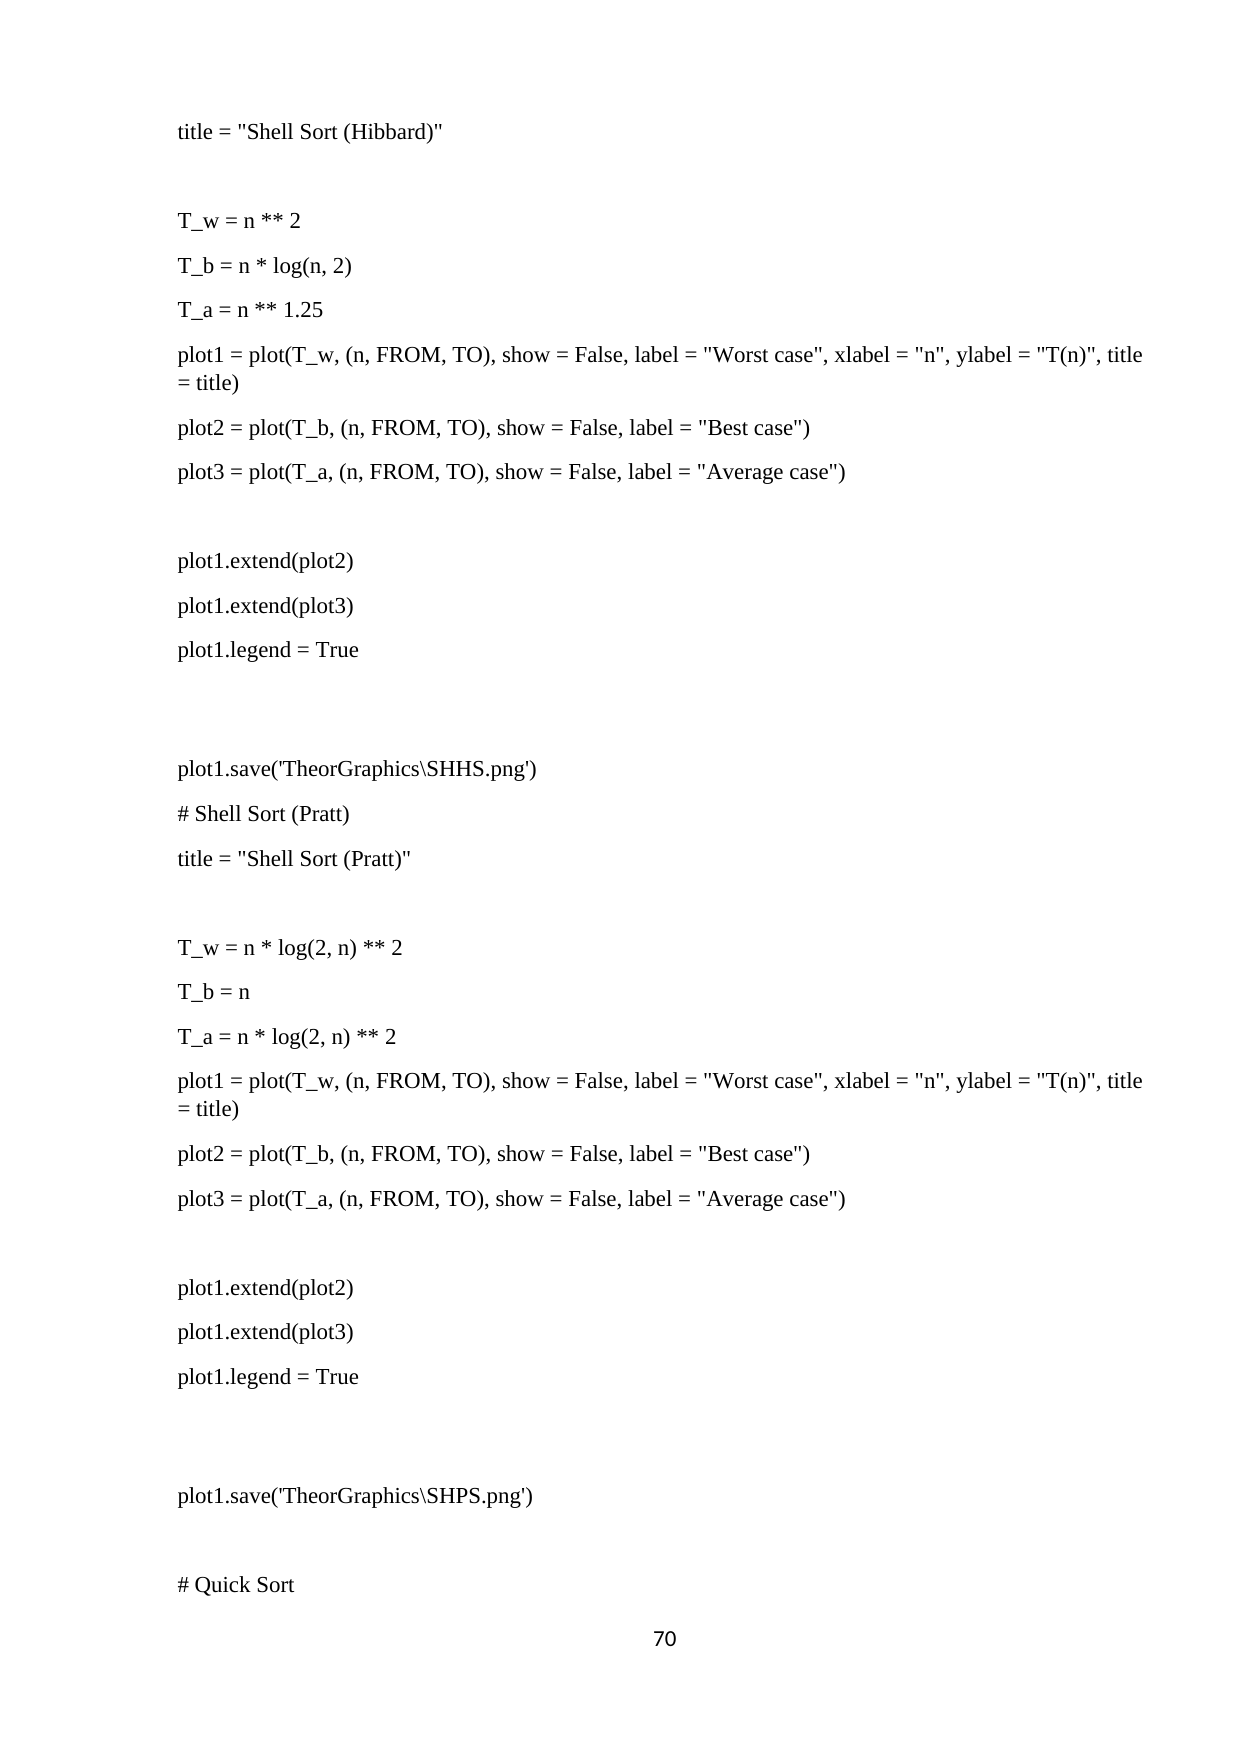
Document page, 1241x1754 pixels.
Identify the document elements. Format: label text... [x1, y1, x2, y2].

text plot1.extend(plot2) [177, 1274, 1152, 1300]
text plot1.extend(plot3) [177, 1318, 1152, 1345]
text plot1.extend(plot2) [177, 547, 1152, 574]
text plot1.save('TheorGraphics\SHPS.png') [177, 1482, 1152, 1508]
text plot2 = plot(T_b, (n, FROM, TO), show = False, label = "Best case") [177, 413, 1152, 440]
text title = "Shell Sort (Hibbard)" [177, 118, 1152, 144]
text T_b = n * log(n, 2) [177, 252, 1152, 278]
text T_w = n ** 2 [177, 207, 1152, 234]
text plot1.legend = True [177, 1363, 1152, 1389]
text plot1 = plot(T_w, (n, FROM, TO), show = False, label = "Worst case", xlabel = "n", ylabel = "T(n)", title = title) [177, 1067, 1152, 1122]
text T_w = n * log(2, n) ** 2 [177, 934, 1152, 960]
text plot1.legend = True [177, 636, 1152, 663]
text title = "Shell Sort (Pratt)" [177, 844, 1152, 871]
text # Quick Sort [177, 1571, 1152, 1597]
text plot3 = plot(T_a, (n, FROM, TO), show = False, label = "Average case") [177, 458, 1152, 484]
text # Shell Sort (Pratt) [177, 800, 1152, 826]
text T_a = n ** 1.25 [177, 296, 1152, 323]
text T_a = n * log(2, n) ** 2 [177, 1023, 1152, 1049]
text plot1.save('TheorGraphics\SHHS.png') [177, 755, 1152, 782]
text plot1.extend(plot3) [177, 592, 1152, 618]
text T_b = n [177, 978, 1152, 1005]
text plot3 = plot(T_a, (n, FROM, TO), show = False, label = "Average case") [177, 1184, 1152, 1211]
text plot2 = plot(T_b, (n, FROM, TO), show = False, label = "Best case") [177, 1140, 1152, 1166]
text plot1 = plot(T_w, (n, FROM, TO), show = False, label = "Worst case", xlabel = "n", ylabel = "T(n)", title = title) [177, 341, 1152, 395]
